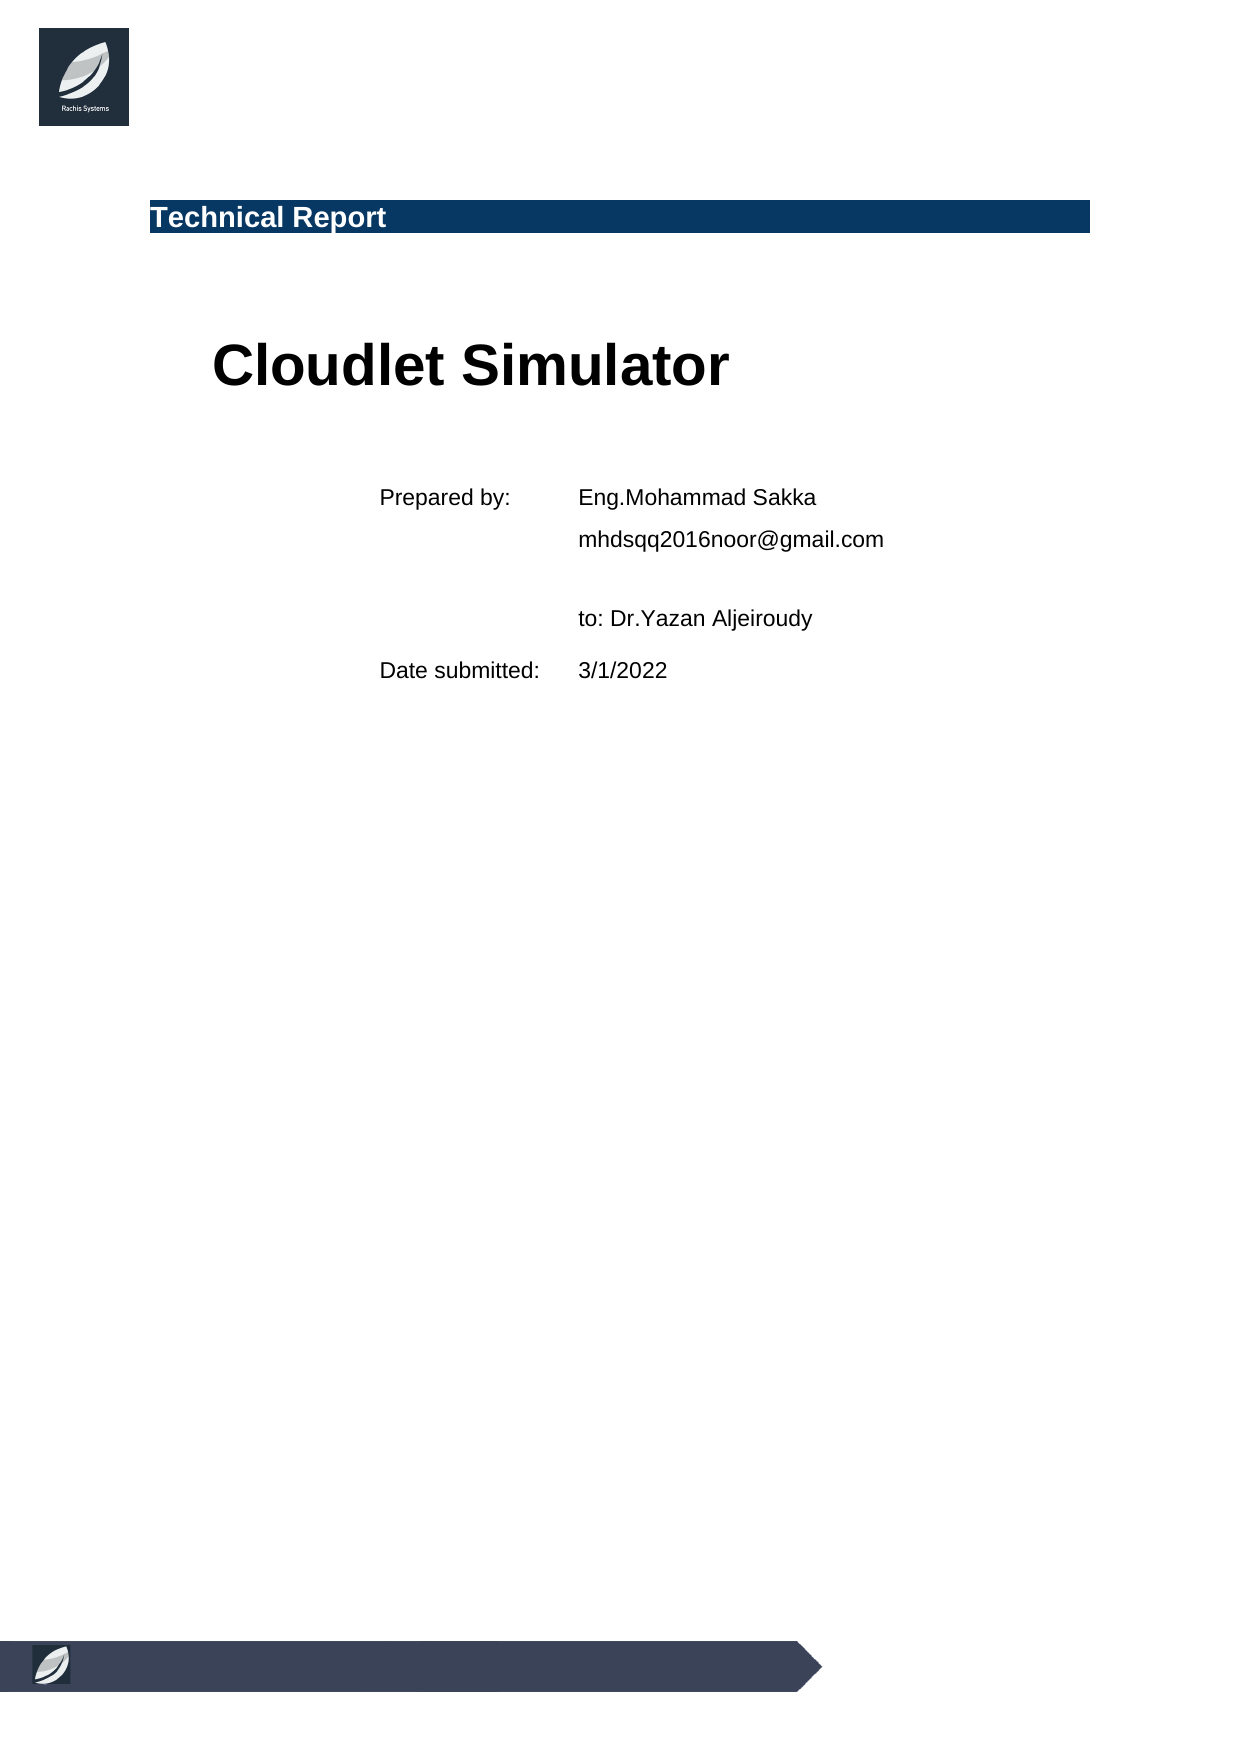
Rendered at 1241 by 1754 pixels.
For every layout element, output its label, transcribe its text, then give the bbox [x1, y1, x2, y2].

text Technical Report [150, 200, 1090, 233]
picture [35, 28, 132, 126]
picture [32, 1645, 71, 1684]
